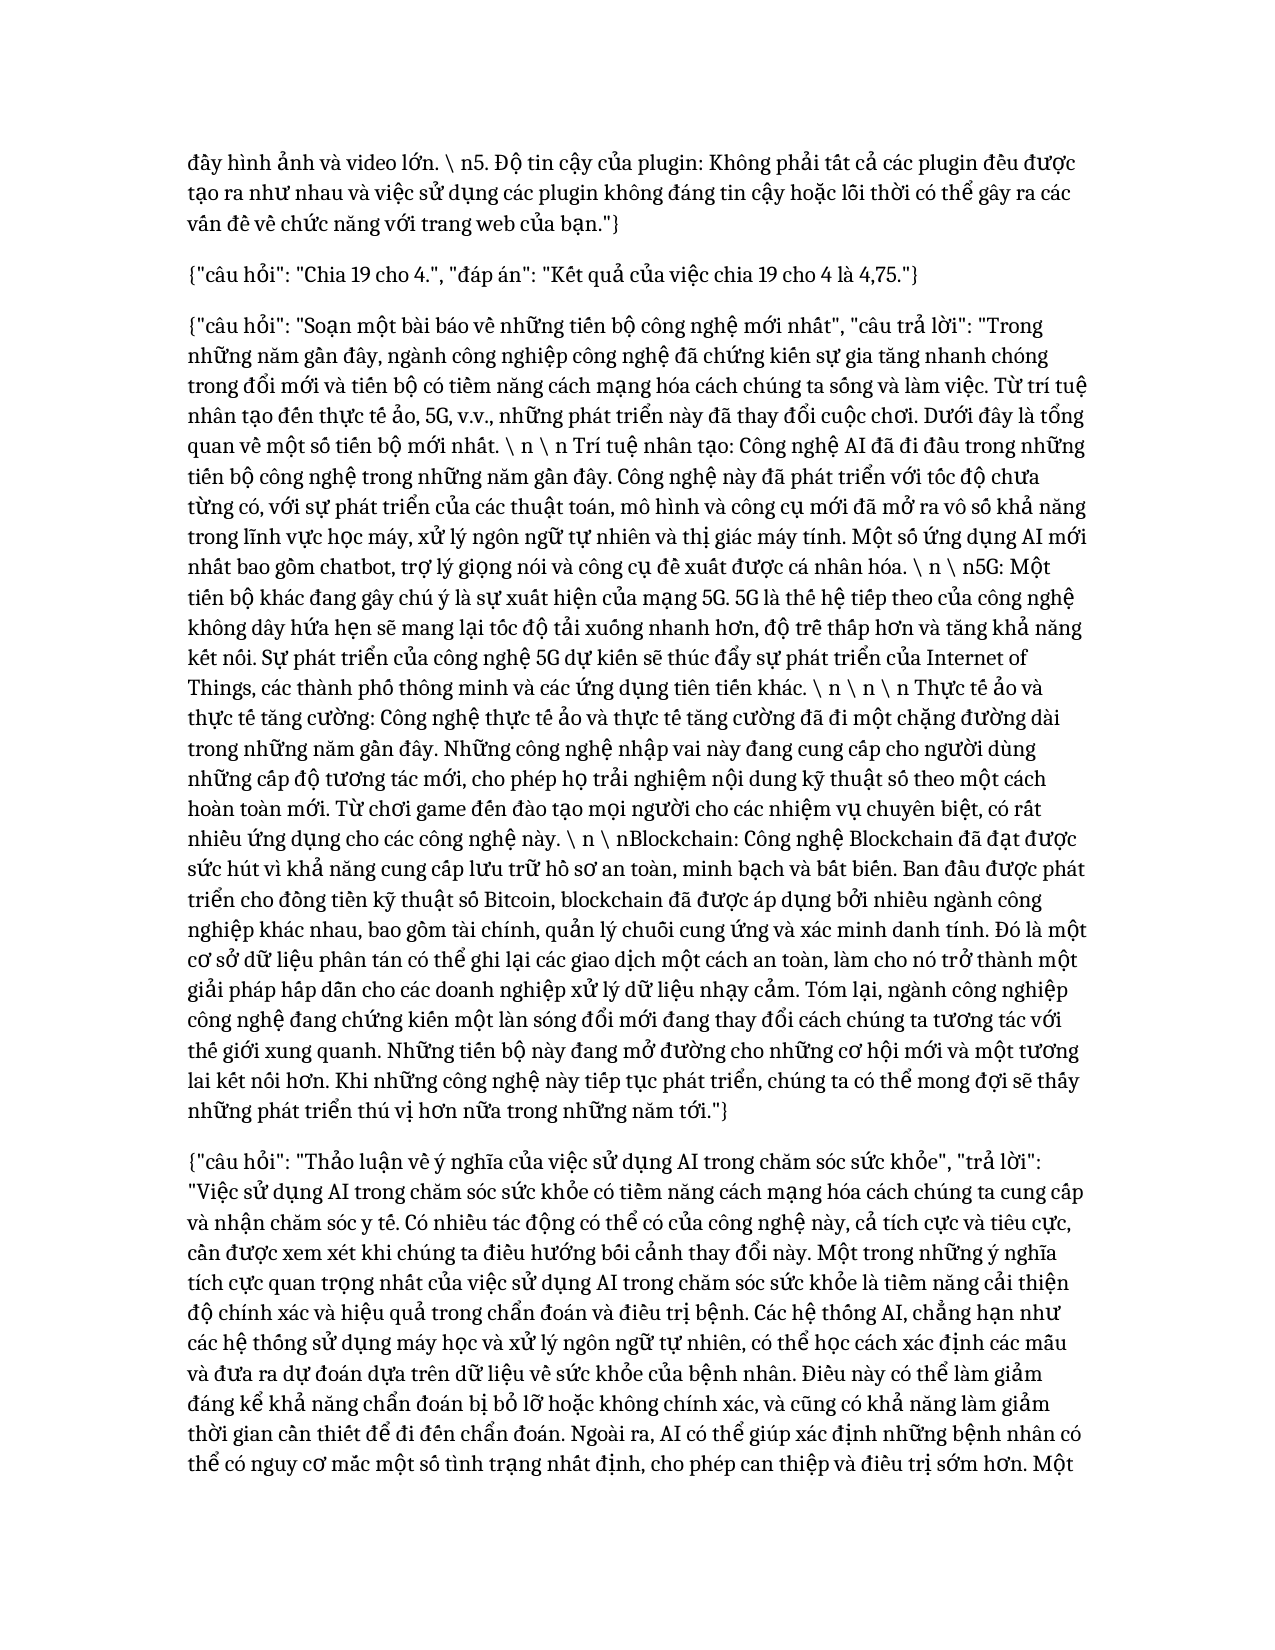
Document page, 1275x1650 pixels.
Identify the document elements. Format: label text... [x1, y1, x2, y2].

text {"câu hỏi": "Chia 19 cho 4.", "đáp án": "Kết quả của việc chia 19 cho 4 là 4,75."} [187, 261, 1087, 288]
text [187, 150, 1087, 237]
text {"câu hỏi": "Soạn một bài báo về những tiến bộ công nghệ mới nhất", "câu trả lời": "Trong những năm gần đây, ngành công nghiệp công nghệ đã chứng kiến sự gia tăng nhanh chóng trong đổi mới và tiến bộ có tiềm năng cách mạng hóa cách chúng ta sống và làm việc. Từ trí tuệ nhân tạo đến thực tế ảo, 5G, v.v., những phát triển này đã thay đổi cuộc chơi. Dưới đây là tổng quan về một số tiến bộ mới nhất. \ n \ n Trí tuệ nhân tạo: Công nghệ AI đã đi đầu trong những tiến bộ công nghệ trong những năm gần đây. Công nghệ này đã phát triển với tốc độ chưa từng có, với sự phát triển của các thuật toán, mô hình và công cụ mới đã mở ra vô số khả năng trong lĩnh vực học máy, xử lý ngôn ngữ tự nhiên và thị giác máy tính. Một số ứng dụng AI mới nhất bao gồm chatbot, trợ lý giọng nói và công cụ đề xuất được cá nhân hóa. \ n \ n5G: Một tiến bộ khác đang gây chú ý là sự xuất hiện của mạng 5G. 5G là thế hệ tiếp theo của công nghệ không dây hứa hẹn sẽ mang lại tốc độ tải xuống nhanh hơn, độ trễ thấp hơn và tăng khả năng kết nối. Sự phát triển của công nghệ 5G dự kiến sẽ thúc đẩy sự phát triển của Internet of Things, các thành phố thông minh và các ứng dụng tiên tiến khác. \ n \ n \ n Thực tế ảo và thực tế tăng cường: Công nghệ thực tế ảo và thực tế tăng cường đã đi một chặng đường dài trong những năm gần đây. Những công nghệ nhập vai này đang cung cấp cho người dùng những cấp độ tương tác mới, cho phép họ trải nghiệm nội dung kỹ thuật số theo một cách hoàn toàn mới. Từ chơi game đến đào tạo mọi người cho các nhiệm vụ chuyên biệt, có rất nhiều ứng dụng cho các công nghệ này. \ n \ nBlockchain: Công nghệ Blockchain đã đạt được sức hút vì khả năng cung cấp lưu trữ hồ sơ an toàn, minh bạch và bất biến. Ban đầu được phát triển cho đồng tiền kỹ thuật số Bitcoin, blockchain đã được áp dụng bởi nhiều ngành công nghiệp khác nhau, bao gồm tài chính, quản lý chuỗi cung ứng và xác minh danh tính. Đó là một cơ sở dữ liệu phân tán có thể ghi lại các giao dịch một cách an toàn, làm cho nó trở thành một giải pháp hấp dẫn cho các doanh nghiệp xử lý dữ liệu nhạy cảm. Tóm lại, ngành công nghiệp công nghệ đang chứng kiến một làn sóng đổi mới đang thay đổi cách chúng ta tương tác với thế giới xung quanh. Những tiến bộ này đang mở đường cho những cơ hội mới và một tương lai kết nối hơn. Khi những công nghệ này tiếp tục phát triển, chúng ta có thể mong đợi sẽ thấy những phát triển thú vị hơn nữa trong những năm tới."} [187, 312, 1087, 1124]
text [187, 1149, 1087, 1477]
